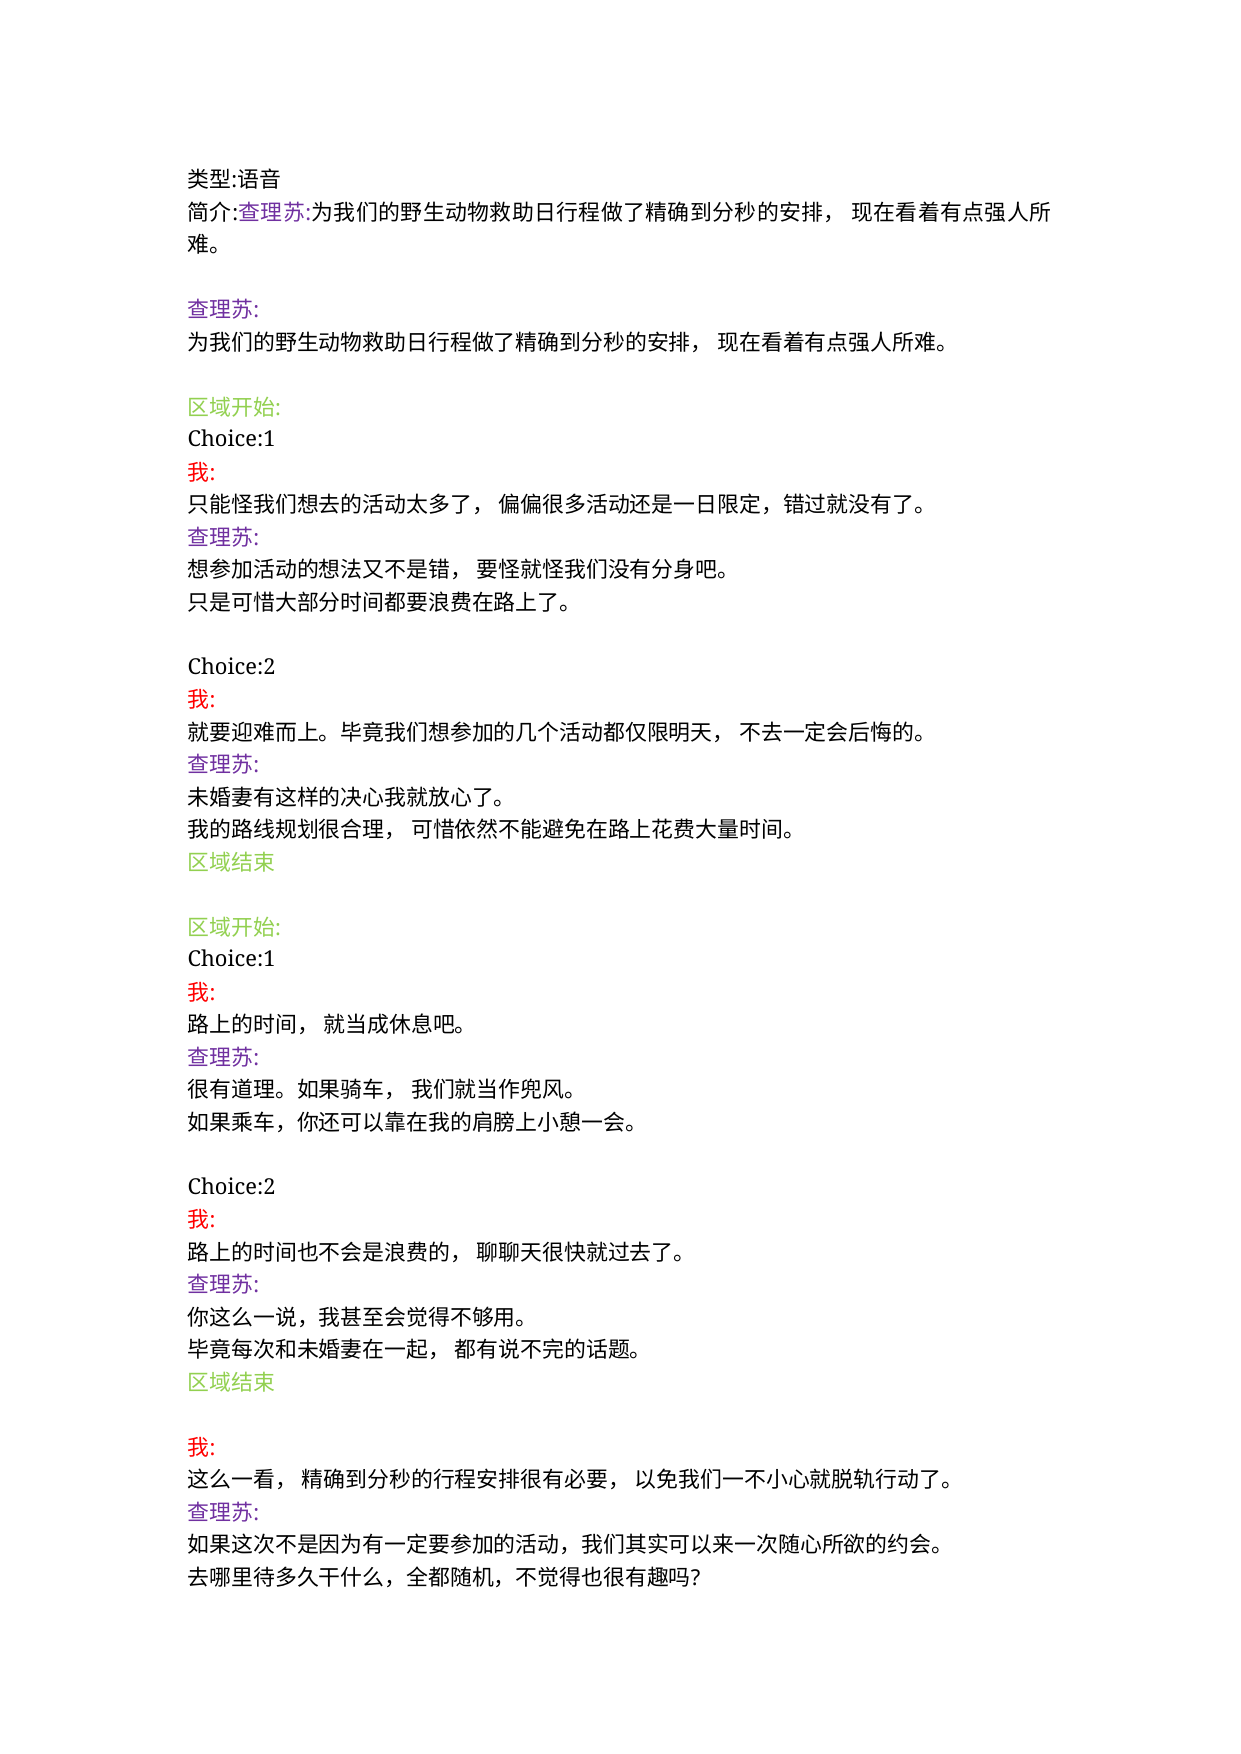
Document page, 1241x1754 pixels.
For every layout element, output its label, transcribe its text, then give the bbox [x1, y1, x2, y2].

text 区域结束 [187, 844, 1053, 877]
text 区域开始: [187, 389, 1053, 422]
text 我: [187, 682, 1053, 714]
text 我: [187, 1202, 1053, 1234]
text 我: [187, 974, 1053, 1007]
text 我: [187, 1429, 1053, 1462]
text 去哪里待多久干什么，全都随机，不觉得也很有趣吗? [187, 1559, 1053, 1592]
text 只是可惜大部分时间都要浪费在路上了。 [187, 584, 1053, 617]
text Choice:2 [187, 1169, 1053, 1202]
text Choice:1 [187, 942, 1053, 974]
text 就要迎难而上。毕竟我们想参加的几个活动都仅限明天， 不去一定会后悔的。 [187, 714, 1053, 747]
text Choice:2 [187, 649, 1053, 682]
text 如果乘车，你还可以靠在我的肩膀上小憩一会。 [187, 1104, 1053, 1137]
text 我的路线规划很合理， 可惜依然不能避免在路上花费大量时间。 [187, 812, 1053, 844]
text 很有道理。如果骑车， 我们就当作兜风。 [187, 1072, 1053, 1104]
text 只能怪我们想去的活动太多了， 偏偏很多活动还是一日限定，错过就没有了。 [187, 487, 1053, 519]
text 你这么一说，我甚至会觉得不够用。 [187, 1299, 1053, 1332]
text 我: [187, 454, 1053, 487]
text 未婚妻有这样的决心我就放心了。 [187, 779, 1053, 812]
text 路上的时间， 就当成休息吧。 [187, 1007, 1053, 1039]
text 查理苏: [187, 1267, 1053, 1299]
text 路上的时间也不会是浪费的， 聊聊天很快就过去了。 [187, 1234, 1053, 1267]
text 为我们的野生动物救助日行程做了精确到分秒的安排， 现在看着有点强人所难。 [187, 324, 1053, 357]
text 类型:语音 [187, 162, 1053, 194]
text 区域开始: [187, 909, 1053, 942]
text 区域结束 [187, 1364, 1053, 1397]
text 这么一看， 精确到分秒的行程安排很有必要， 以免我们一不小心就脱轨行动了。 [187, 1462, 1053, 1494]
text 如果这次不是因为有一定要参加的活动，我们其实可以来一次随心所欲的约会。 [187, 1527, 1053, 1559]
text 想参加活动的想法又不是错， 要怪就怪我们没有分身吧。 [187, 552, 1053, 584]
text 毕竟每次和未婚妻在一起， 都有说不完的话题。 [187, 1332, 1053, 1364]
text 简介:查理苏:为我们的野生动物救助日行程做了精确到分秒的安排， 现在看着有点强人所难。 [187, 194, 1053, 259]
text 查理苏: [187, 1494, 1053, 1527]
text 查理苏: [187, 519, 1053, 552]
text 查理苏: [187, 1039, 1053, 1072]
text Choice:1 [187, 422, 1053, 454]
text 查理苏: [187, 747, 1053, 779]
text 查理苏: [187, 292, 1053, 324]
